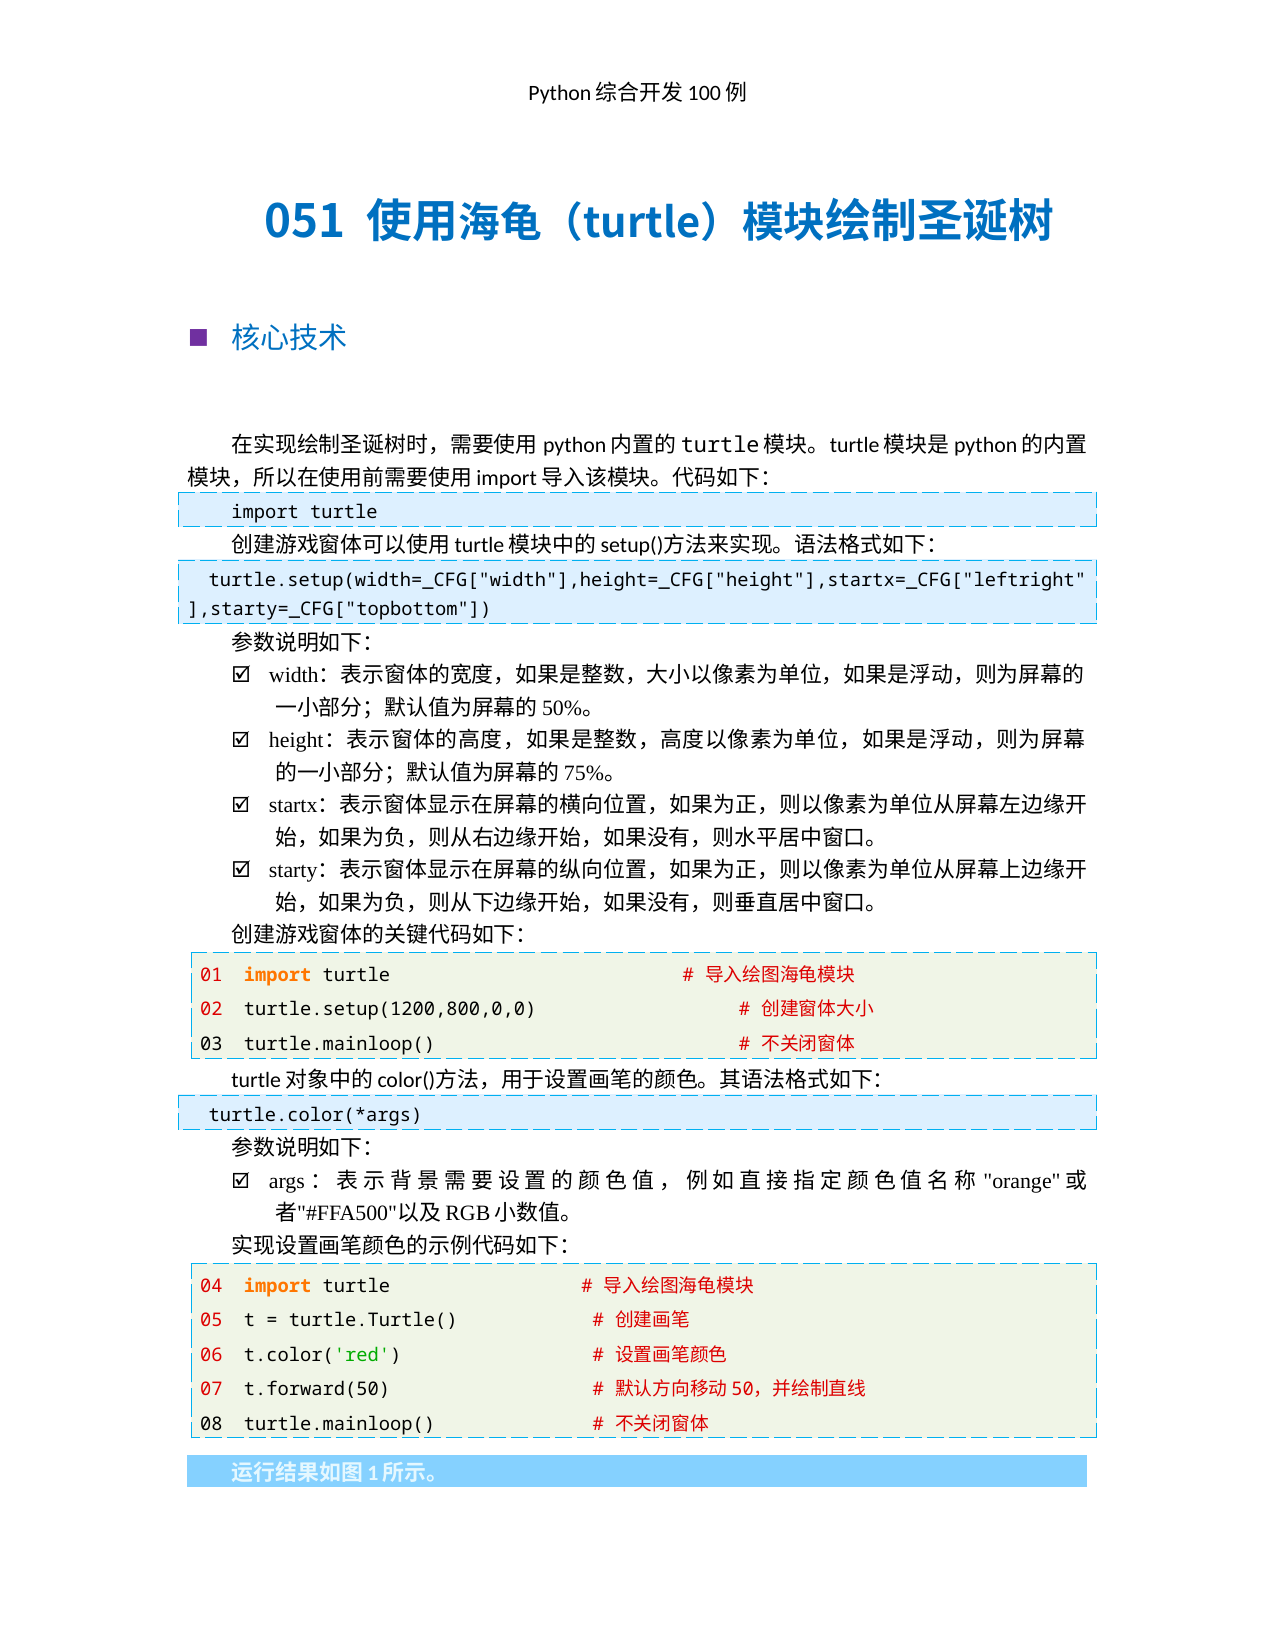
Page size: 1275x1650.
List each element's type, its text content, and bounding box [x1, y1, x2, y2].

text 在实现绘制圣诞树时，需要使用python内置的turtle模块。turtle模块是python的内置模块，所以在使用前需要使用import导入该模块。代码如下： [187, 427, 1087, 492]
list t.color('red') # 设置画笔颜色 [191, 1332, 1097, 1366]
text 运行结果如图1所示。 [187, 1455, 1087, 1487]
text 创建游戏窗体可以使用turtle模块中的setup()方法来实现。语法格式如下： [187, 527, 1087, 559]
list t = turtle.Turtle() # 创建画笔 [191, 1298, 1097, 1332]
list width：表示窗体的宽度，如果是整数，大小以像素为单位，如果是浮动，则为屏幕的一小部分；默认值为屏幕的50%。 [231, 657, 1087, 722]
list turtle.mainloop() # 不关闭窗体 [191, 1401, 1097, 1438]
text 创建游戏窗体的关键代码如下： [187, 917, 1087, 949]
list t.forward(50) # 默认方向移动50，并绘制直线 [191, 1367, 1097, 1401]
text turtle.setup(width=_CFG["width"],height=_CFG["height"],startx=_CFG["leftright"],starty=_CFG["topbottom"]) [178, 559, 1097, 624]
text 参数说明如下： [231, 1130, 1087, 1162]
list startx：表示窗体显示在屏幕的横向位置，如果为正，则以像素为单位从屏幕左边缘开始，如果为负，则从右边缘开始，如果没有，则水平居中窗口。 [231, 787, 1087, 852]
list import turtle # 导入绘图海龟模块 [191, 1263, 1097, 1297]
list import turtle # 导入绘图海龟模块 [191, 952, 1097, 987]
text turtle对象中的color()方法，用于设置画笔的颜色。其语法格式如下： [187, 1062, 1087, 1094]
list height：表示窗体的高度，如果是整数，高度以像素为单位，如果是浮动，则为屏幕的一小部分；默认值为屏幕的75%。 [231, 722, 1087, 787]
text 051 使用海龟（turtle）模块绘制圣诞树 [231, 169, 1087, 267]
text 参数说明如下： [231, 624, 1087, 657]
list turtle.mainloop() # 不关闭窗体 [191, 1021, 1097, 1059]
text import turtle [178, 492, 1097, 527]
text turtle.color(*args) [178, 1094, 1097, 1130]
text 实现设置画笔颜色的示例代码如下： [187, 1227, 1087, 1260]
list turtle.setup(1200,800,0,0) # 创建窗体大小 [191, 987, 1097, 1021]
text 核心技术 [187, 304, 1087, 369]
list starty：表示窗体显示在屏幕的纵向位置，如果为正，则以像素为单位从屏幕上边缘开始，如果为负，则从下边缘开始，如果没有，则垂直居中窗口。 [231, 852, 1087, 917]
list args：表示背景需要设置的颜色值，例如直接指定颜色值名称"orange"或者"#FFA500"以及RGB小数值。 [231, 1162, 1087, 1227]
